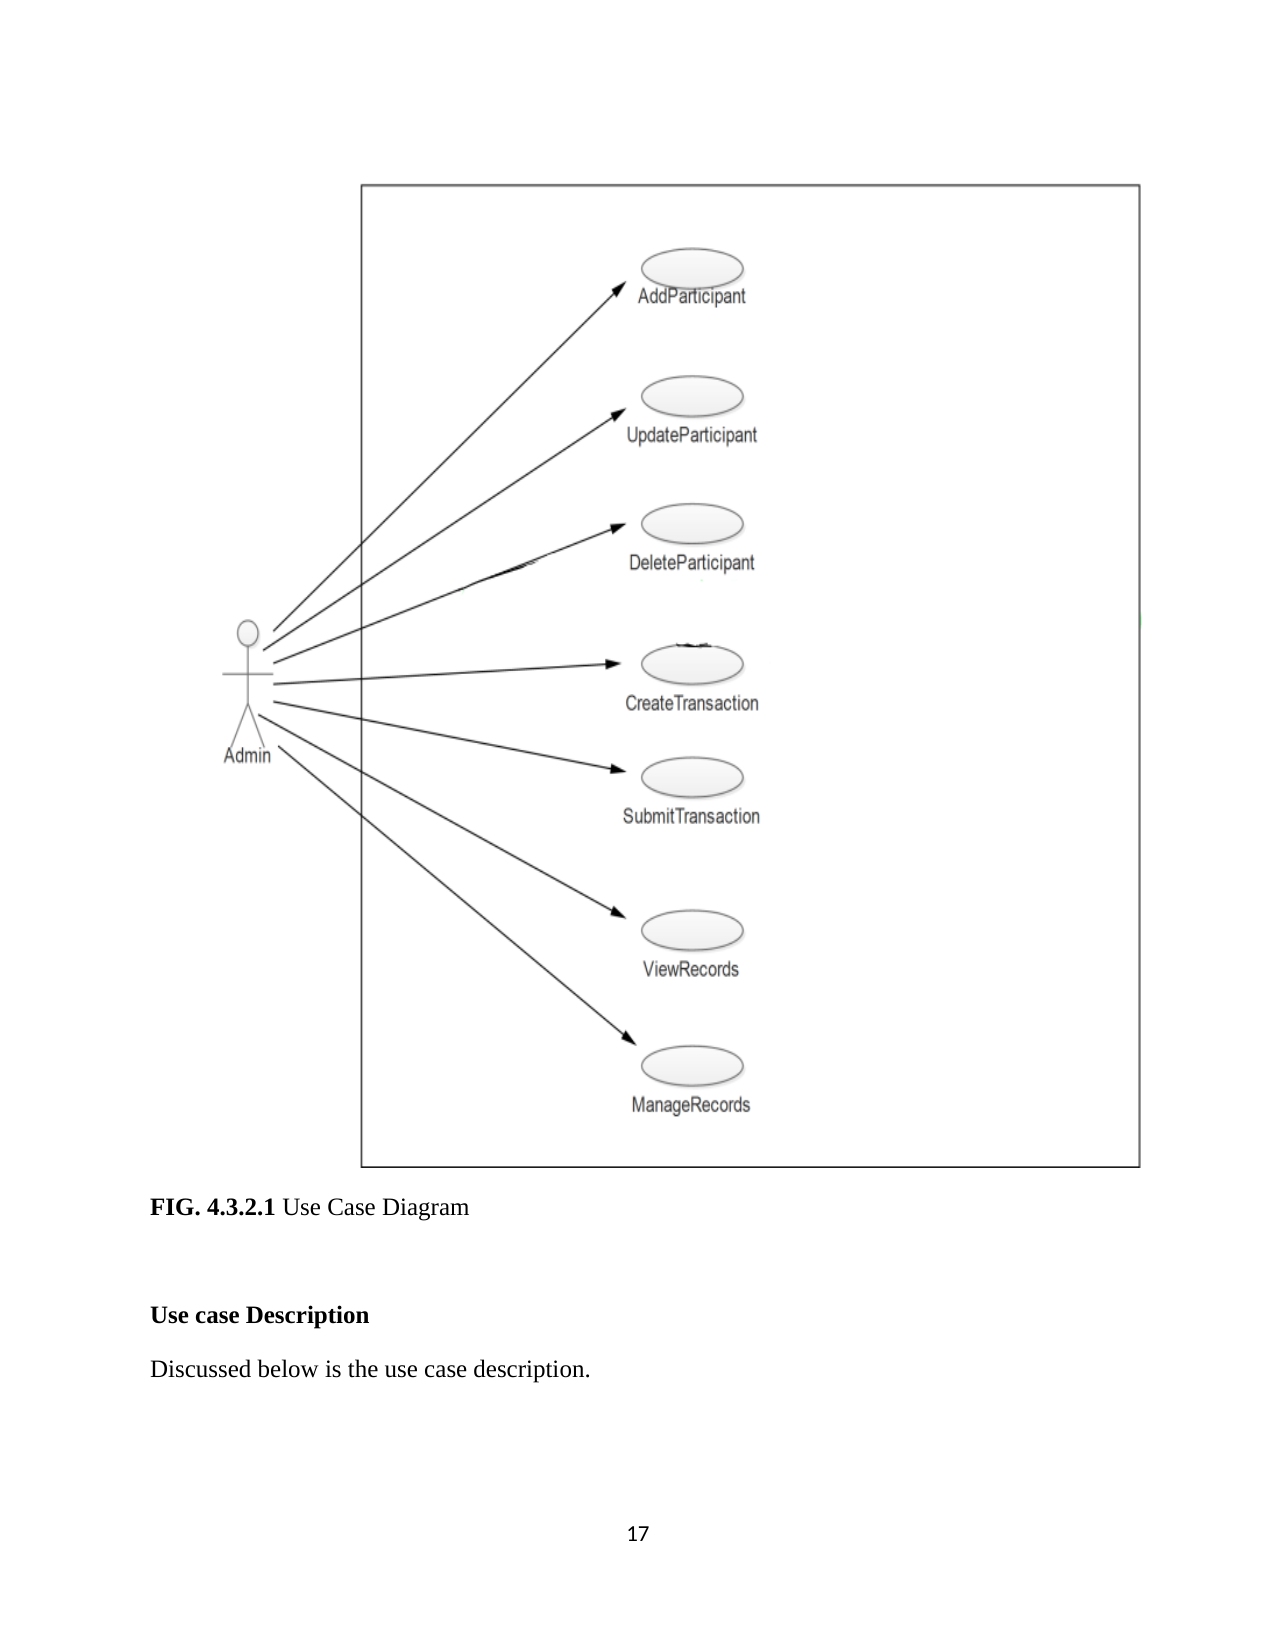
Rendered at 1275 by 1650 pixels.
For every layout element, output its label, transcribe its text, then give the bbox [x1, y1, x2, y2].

text FIG. 4.3.2.1 Use Case Diagram [150, 1192, 1125, 1221]
text Discussed below is the use case description. [150, 1354, 1125, 1382]
text Use case Description [150, 1300, 1125, 1329]
picture [150, 150, 1142, 1168]
